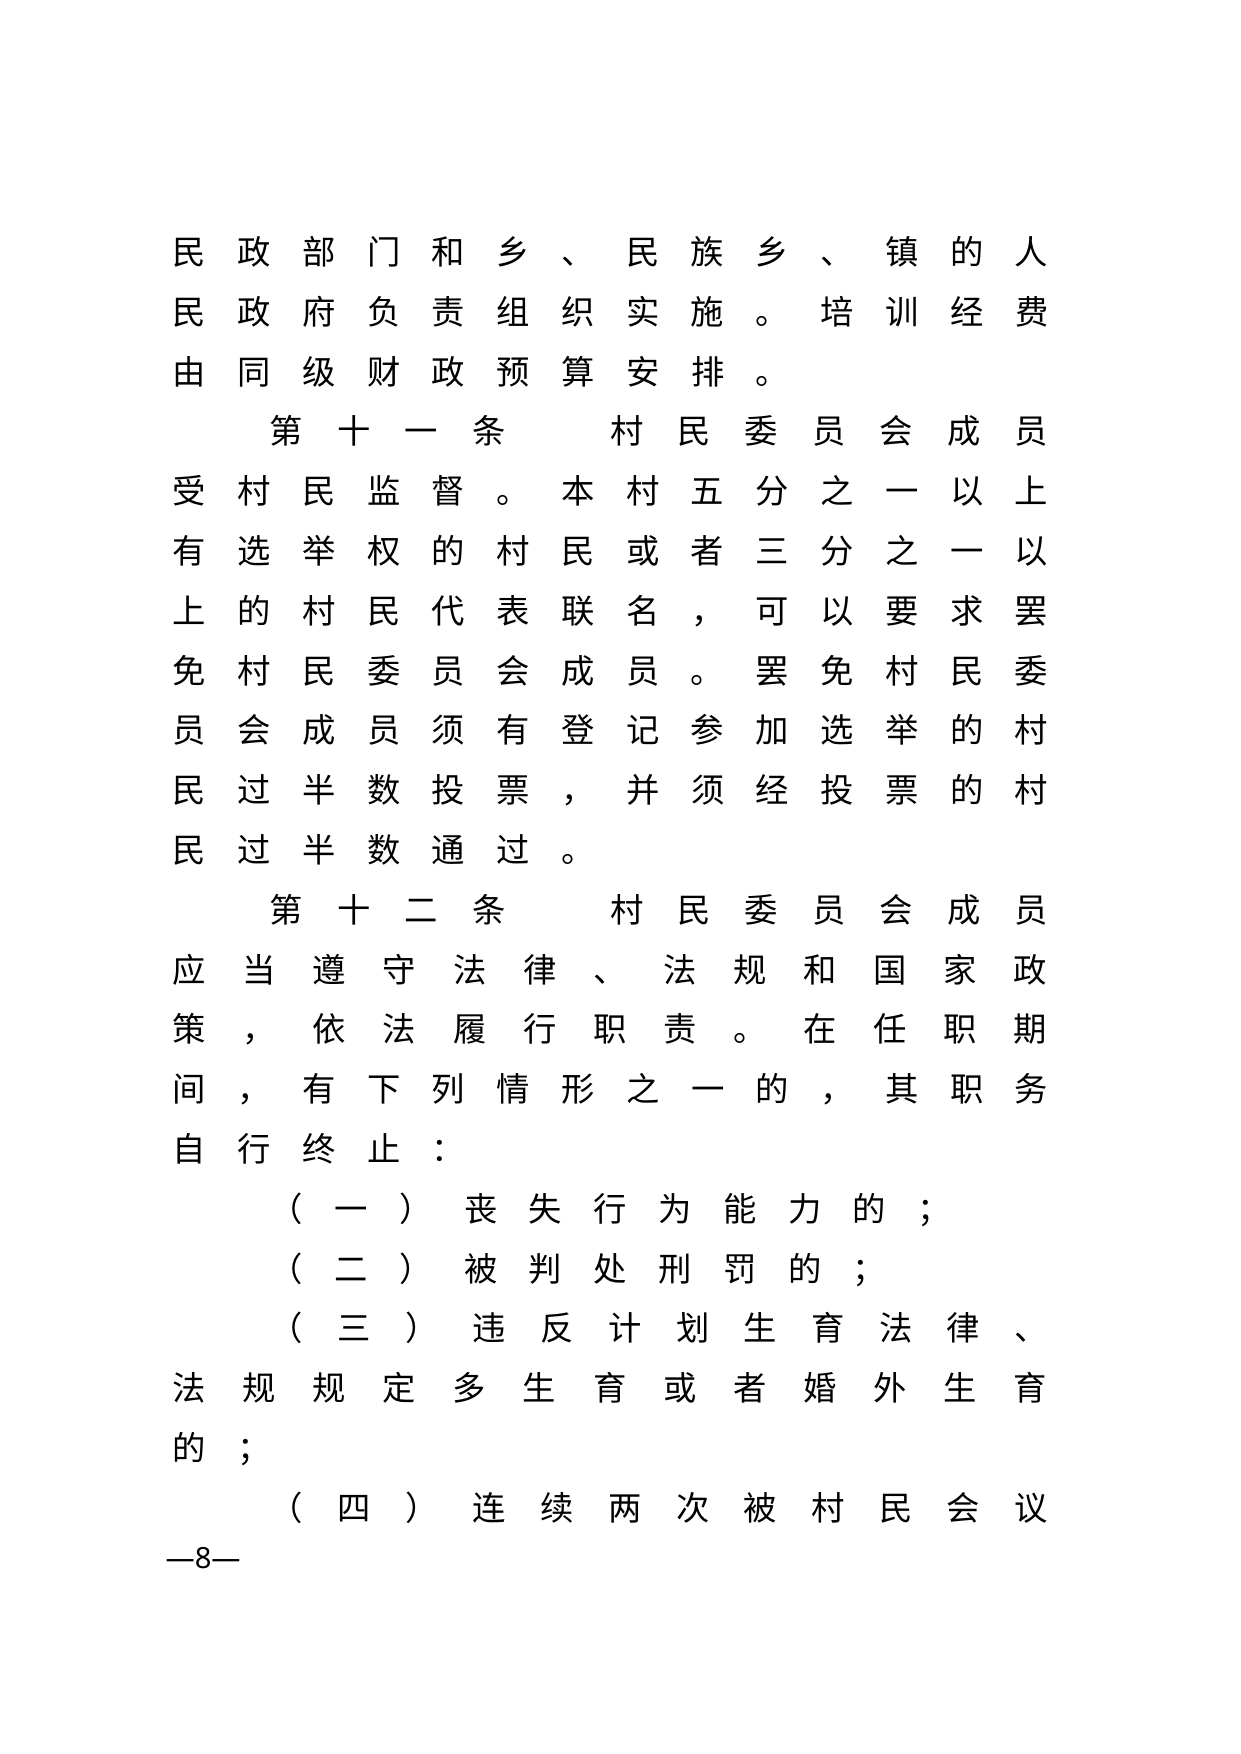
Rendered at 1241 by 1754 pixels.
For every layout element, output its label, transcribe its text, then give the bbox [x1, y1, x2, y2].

text 第十二条 村民委员会成员应当遵守法律、法规和国家政策，依法履行职责。在任职期间，有下列情形之一的，其职务自行终止： [172, 878, 1079, 1177]
text （一）丧失行为能力的； [172, 1177, 1079, 1237]
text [172, 1476, 1079, 1536]
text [172, 220, 1079, 399]
text （三）违反计划生育法律、法规规定多生育或者婚外生育的； [172, 1296, 1079, 1476]
text （二）被判处刑罚的； [172, 1237, 1079, 1296]
text 第十一条 村民委员会成员受村民监督。本村五分之一以上有选举权的村民或者三分之一以上的村民代表联名，可以要求罢免村民委员会成员。罢免村民委员会成员须有登记参加选举的村民过半数投票，并须经投票的村民过半数通过。 [172, 399, 1079, 878]
